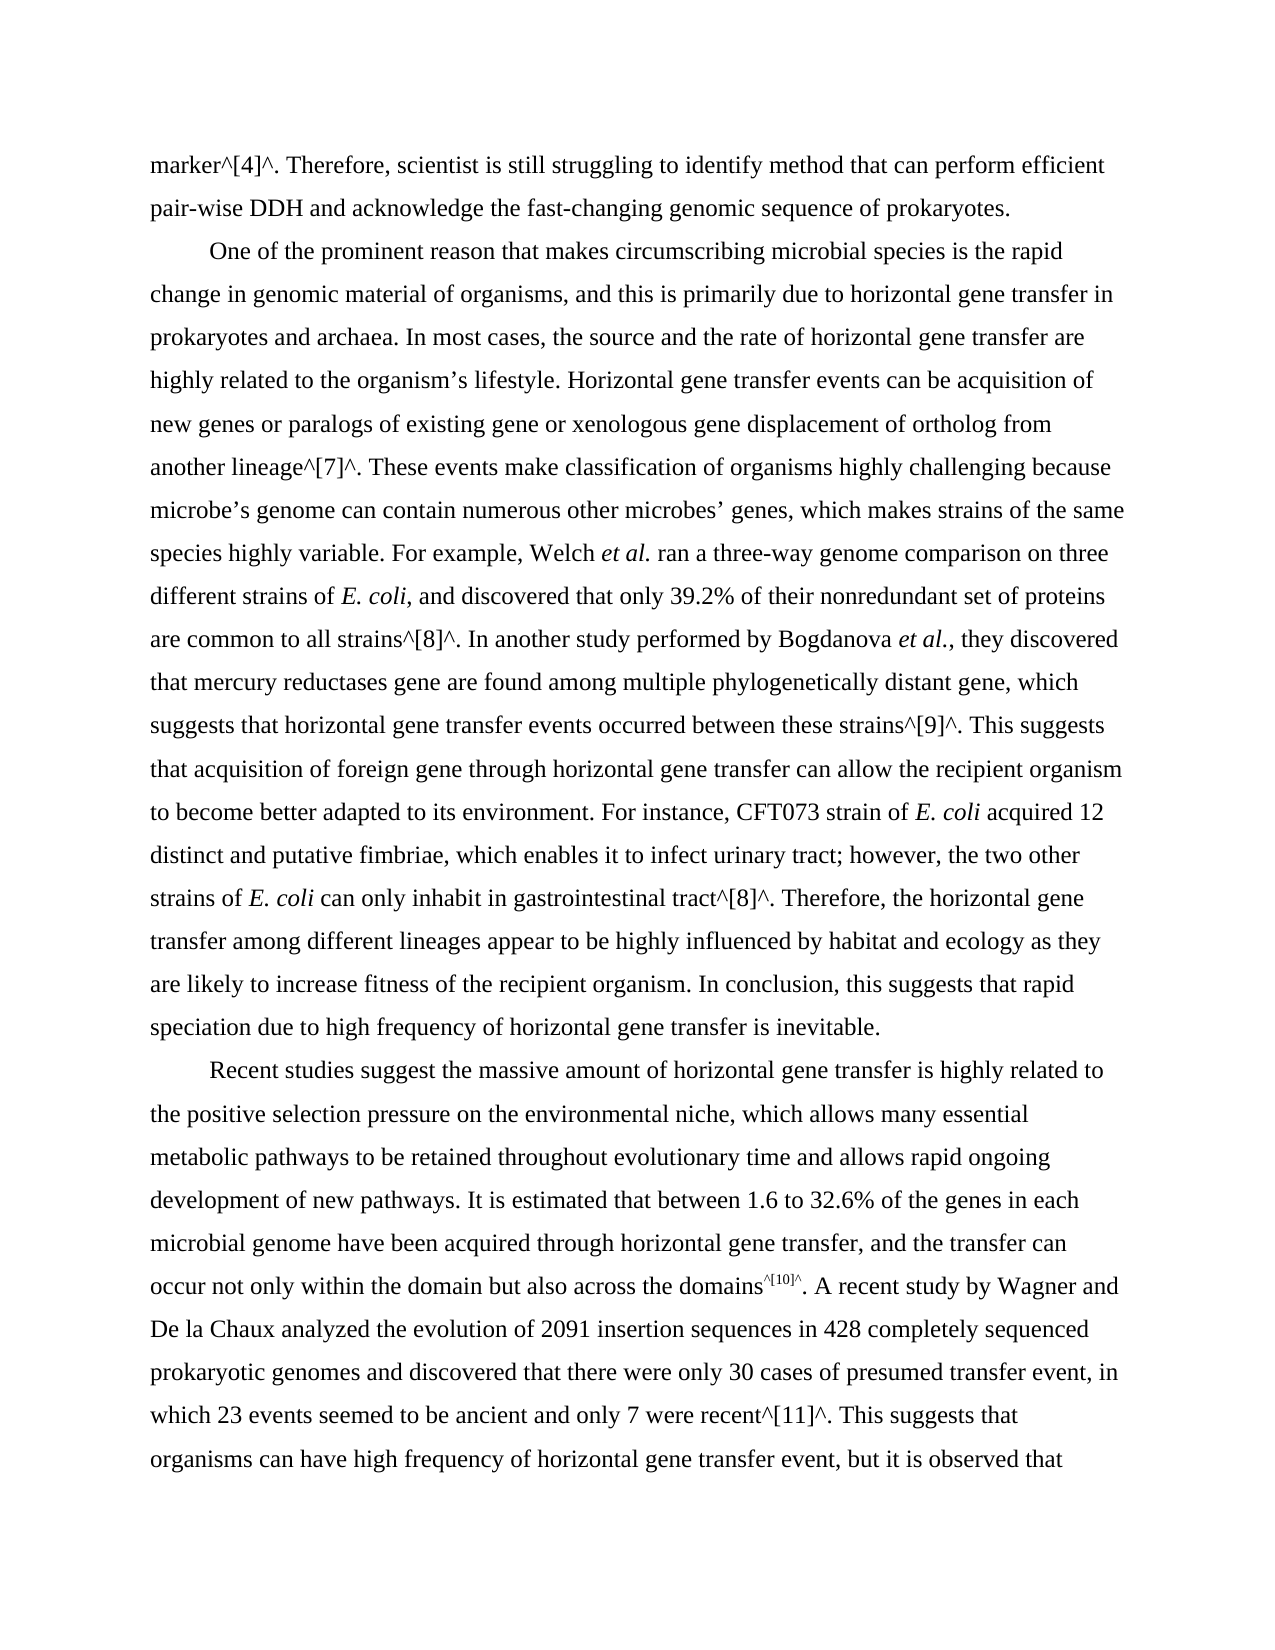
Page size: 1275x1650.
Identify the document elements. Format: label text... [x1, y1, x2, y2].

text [150, 150, 1125, 222]
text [150, 1056, 1125, 1472]
text One of the prominent reason that makes circumscribing microbial species is the rapid change in genomic material of organisms, and this is primarily due to horizontal gene transfer in prokaryotes and archaea. In most cases, the source and the rate of horizontal gene transfer are highly related to the organism’s lifestyle. Horizontal gene transfer events can be acquisition of new genes or paralogs of existing gene or xenologous gene displacement of ortholog from another lineage^[7]^. These events make classification of organisms highly challenging because microbe’s genome can contain numerous other microbes’ genes, which makes strains of the same species highly variable. For example, Welch et al. ran a three-way genome comparison on three different strains of E. coli, and discovered that only 39.2% of their nonredundant set of proteins are common to all strains^[8]^. In another study performed by Bogdanova et al., they discovered that mercury reductases gene are found among multiple phylogenetically distant gene, which suggests that horizontal gene transfer events occurred between these strains^[9]^. This suggests that acquisition of foreign gene through horizontal gene transfer can allow the recipient organism to become better adapted to its environment. For instance, CFT073 strain of E. coli acquired 12 distinct and putative fimbriae, which enables it to infect urinary tract; however, the two other strains of E. coli can only inhabit in gastrointestinal tract^[8]^. Therefore, the horizontal gene transfer among different lineages appear to be highly influenced by habitat and ecology as they are likely to increase fitness of the recipient organism. In conclusion, this suggests that rapid speciation due to high frequency of horizontal gene transfer is inevitable. [150, 236, 1125, 1041]
